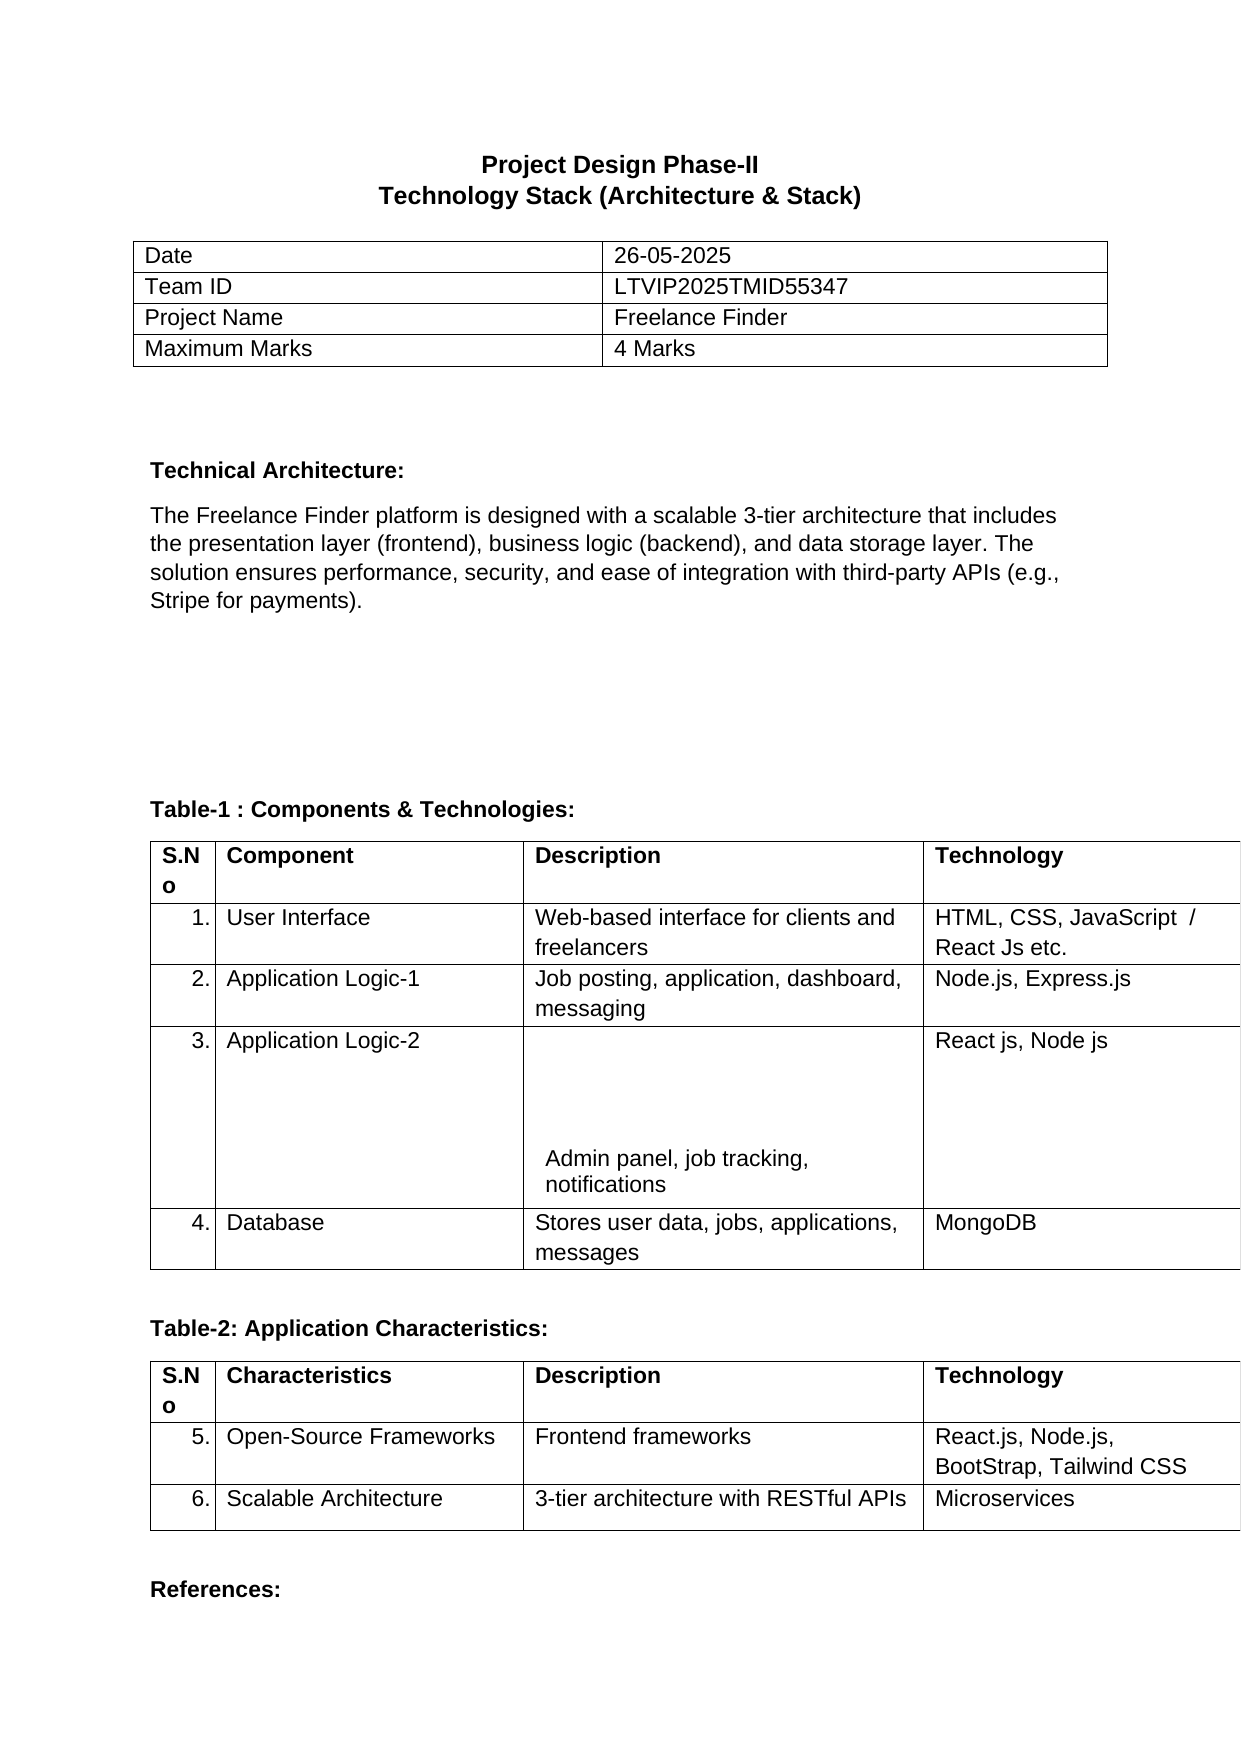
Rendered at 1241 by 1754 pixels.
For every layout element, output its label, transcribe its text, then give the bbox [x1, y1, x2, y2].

table_cell Project Name [134, 304, 602, 334]
table_cell [524, 1027, 923, 1208]
table_header Technology [924, 842, 1240, 903]
table_header Characteristics [216, 1362, 523, 1422]
table_cell Application Logic-1 [216, 965, 523, 1026]
table_cell HTML, CSS, JavaScript / React Js etc. [924, 904, 1240, 964]
text The Freelance Finder platform is designed with a scalable 3-tier architecture that includes the presentation layer (frontend), business logic (backend), and data storage layer. The solution ensures performance, security, and ease of integration with third-party APIs (e.g., Stripe for payments). [150, 502, 1090, 613]
table_header Description [524, 842, 923, 903]
text Project Design Phase-II [150, 150, 1090, 179]
table_header Description [524, 1362, 923, 1422]
table_cell Stores user data, jobs, applications, messages [524, 1209, 923, 1269]
table_cell MongoDB [924, 1209, 1240, 1269]
table_header S.No [151, 1362, 215, 1422]
text References: [150, 1576, 1090, 1602]
table_cell Database [216, 1209, 523, 1269]
table_cell LTVIP2025TMID55347 [603, 273, 1107, 303]
table_header 26-05-2025 [603, 242, 1107, 272]
table_cell Node.js, Express.js [924, 965, 1240, 1026]
table_cell React.js, Node.js, BootStrap, Tailwind CSS [924, 1423, 1240, 1483]
table_cell Frontend frameworks [524, 1423, 923, 1483]
table_header Date [134, 242, 602, 272]
table_header Component [216, 842, 523, 903]
table_cell [151, 1027, 215, 1208]
table_cell Team ID [134, 273, 602, 303]
table_cell Maximum Marks [134, 335, 602, 366]
table_cell Scalable Architecture [216, 1485, 523, 1529]
table_cell [151, 1209, 215, 1269]
table_cell Open-Source Frameworks [216, 1423, 523, 1483]
table_cell User Interface [216, 904, 523, 964]
table_cell Job posting, application, dashboard, messaging [524, 965, 923, 1026]
text Table-2: Application Characteristics: [150, 1315, 1090, 1342]
table_header S.No [151, 842, 215, 903]
table_cell Microservices [924, 1485, 1240, 1529]
table_cell React js, Node js [924, 1027, 1240, 1208]
table_cell Application Logic-2 [216, 1027, 523, 1208]
text Table-1 : Components & Technologies: [150, 796, 1090, 822]
table_cell [151, 1485, 215, 1529]
table_cell [151, 1423, 215, 1483]
table_header Technology [924, 1362, 1240, 1422]
text Technology Stack (Architecture & Stack) [150, 181, 1090, 210]
table_cell Freelance Finder [603, 304, 1107, 334]
text Technical Architecture: [150, 457, 1090, 483]
table_cell Web-based interface for clients and freelancers [524, 904, 923, 964]
table_cell 4 Marks [603, 335, 1107, 366]
table_cell [151, 965, 215, 1026]
table_cell 3-tier architecture with RESTful APIs [524, 1485, 923, 1529]
table_cell [151, 904, 215, 964]
